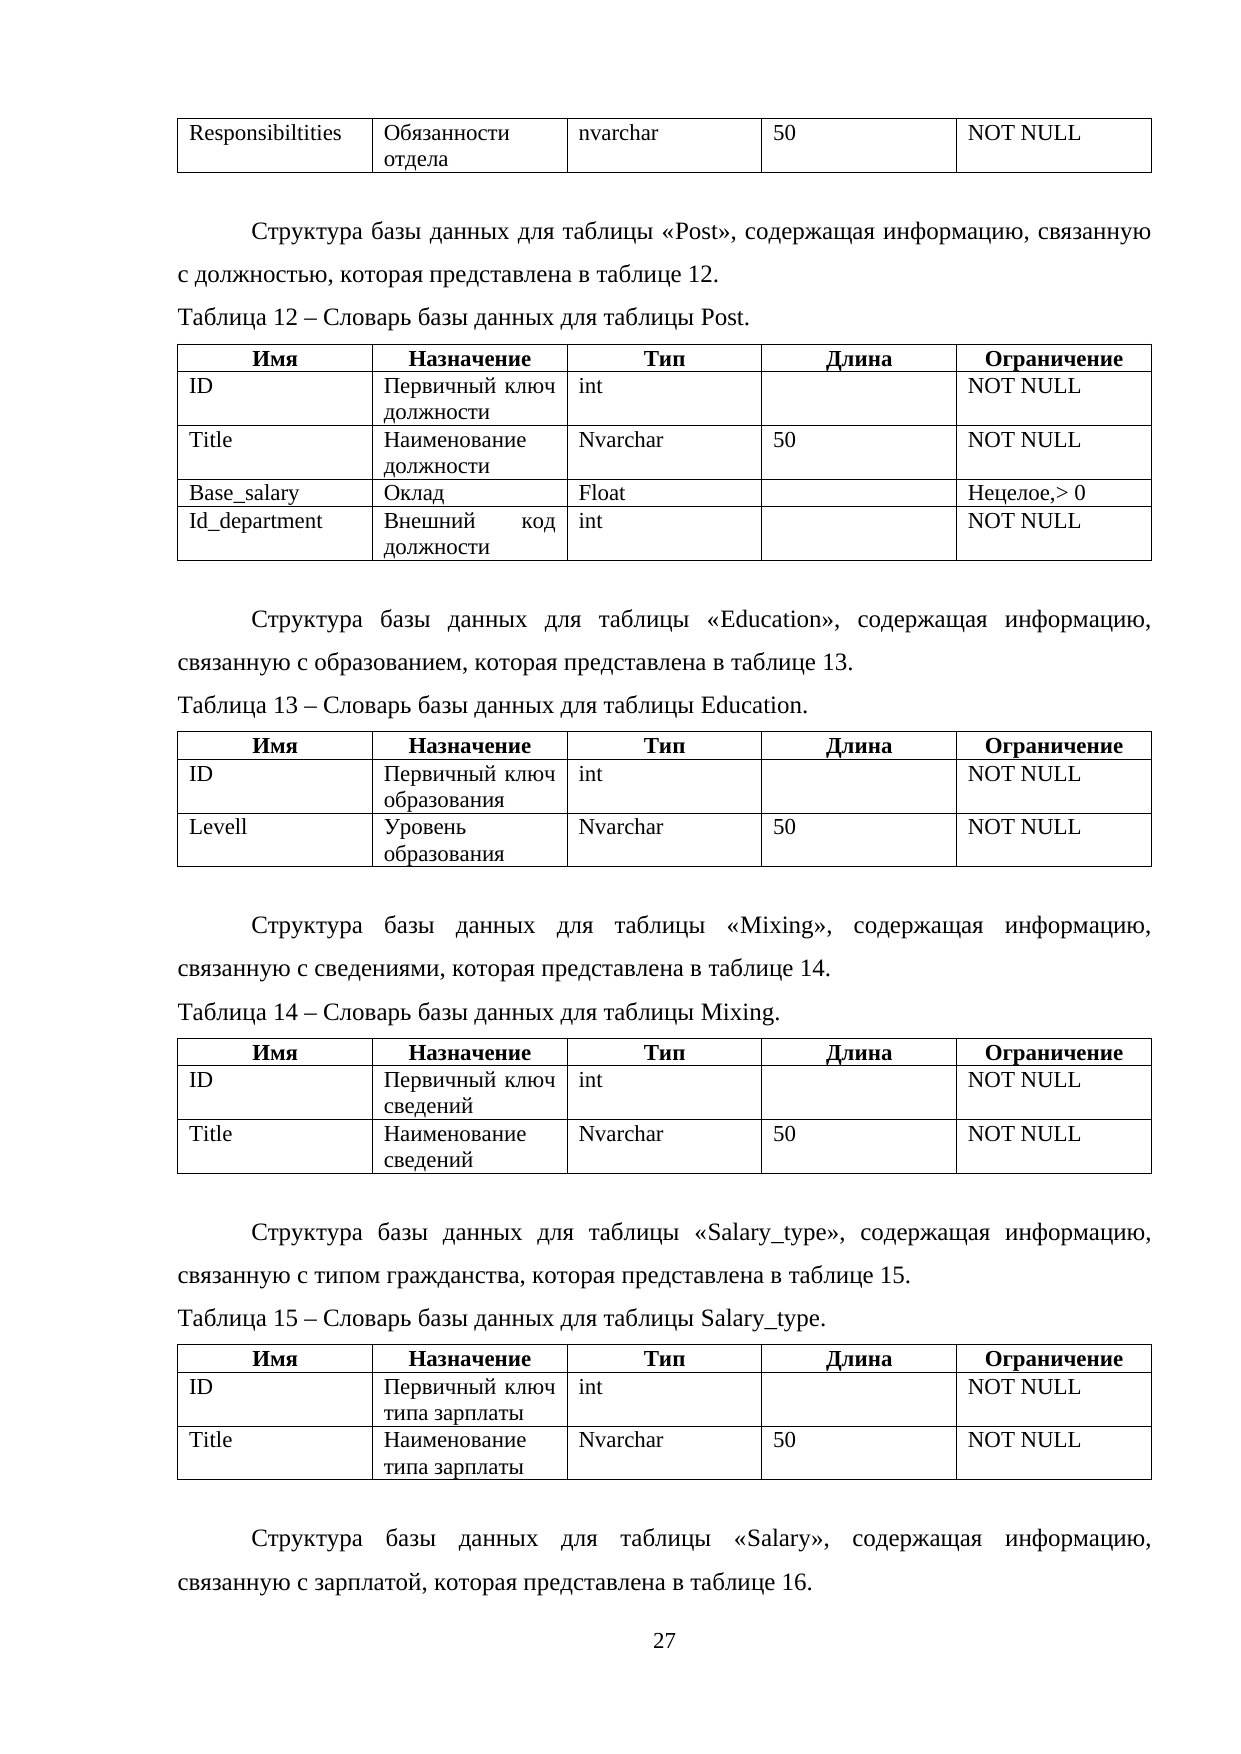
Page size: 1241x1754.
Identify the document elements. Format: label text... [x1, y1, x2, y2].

table_cell int [568, 507, 761, 559]
table_cell 50 [762, 814, 956, 866]
table_cell NOT NULL [957, 1373, 1151, 1426]
table_cell 50 [762, 1427, 956, 1479]
text Таблица 13 – Словарь базы данных для таблицы Education. [177, 690, 1152, 719]
table_cell Внешний код должности [373, 507, 567, 559]
table_cell Первичный ключ сведений [373, 1066, 567, 1119]
table_cell int [568, 1373, 761, 1426]
text Таблица 12 – Словарь базы данных для таблицы Post. [177, 302, 1152, 331]
table_cell NOT NULL [957, 372, 1151, 425]
table_cell [762, 1066, 956, 1119]
table_cell [762, 760, 956, 812]
table_header Длина [762, 345, 956, 371]
table_cell NOT NULL [957, 426, 1151, 478]
table_cell int [568, 372, 761, 425]
table_header Назначение [373, 1039, 567, 1065]
table_header Тип [568, 1345, 761, 1372]
text Таблица 14 – Словарь базы данных для таблицы Mixing. [177, 997, 1152, 1025]
table_header Ограничение [957, 732, 1151, 759]
table_header Имя [178, 1039, 372, 1065]
table_cell Нецелое,> 0 [957, 480, 1151, 506]
table_cell Первичный ключ типа зарплаты [373, 1373, 567, 1426]
table_cell Nvarchar [568, 426, 761, 478]
table_cell Base_salary [178, 480, 372, 506]
table_cell Title [178, 1427, 372, 1479]
table_header Тип [568, 732, 761, 759]
table_cell ID [178, 1373, 372, 1426]
table_cell Оклад [373, 480, 567, 506]
table_cell 50 [762, 1120, 956, 1173]
table_header Назначение [373, 1345, 567, 1372]
table_header Имя [178, 1345, 372, 1372]
table_cell Nvarchar [568, 1120, 761, 1173]
table_cell Title [178, 426, 372, 478]
table_cell ID [178, 760, 372, 812]
table_cell Id_department [178, 507, 372, 559]
table_cell Наименование типа зарплаты [373, 1427, 567, 1479]
table_cell [762, 507, 956, 559]
table_cell Title [178, 1120, 372, 1173]
table_header Длина [762, 732, 956, 759]
table_header NOT NULL [957, 119, 1151, 172]
text Структура базы данных для таблицы «Salary_type», содержащая информацию, связанную с типом гражданства, которая представлена в таблице 15. [177, 1217, 1152, 1289]
text Структура базы данных для таблицы «Post», содержащая информацию, связанную с должностью, которая представлена в таблице 12. [177, 216, 1152, 288]
table_header Длина [762, 1345, 956, 1372]
table_cell [762, 1373, 956, 1426]
table_cell NOT NULL [957, 1120, 1151, 1173]
table_header Ограничение [957, 1345, 1151, 1372]
table_cell Float [568, 480, 761, 506]
table_cell NOT NULL [957, 507, 1151, 559]
table_header Назначение [373, 732, 567, 759]
table_cell Наименование сведений [373, 1120, 567, 1173]
table_cell int [568, 1066, 761, 1119]
table_header Тип [568, 345, 761, 371]
table_cell int [568, 760, 761, 812]
table_header Ограничение [957, 345, 1151, 371]
text Структура базы данных для таблицы «Education», содержащая информацию, связанную с образованием, которая представлена в таблице 13. [177, 604, 1152, 676]
table_cell [762, 480, 956, 506]
table_header Тип [568, 1039, 761, 1065]
table_header Имя [178, 345, 372, 371]
table_cell [762, 372, 956, 425]
table_cell Nvarchar [568, 814, 761, 866]
table_header Имя [178, 732, 372, 759]
table_cell NOT NULL [957, 760, 1151, 812]
table_cell Наименование должности [373, 426, 567, 478]
table_cell Nvarchar [568, 1427, 761, 1479]
table_cell Levell [178, 814, 372, 866]
text Структура базы данных для таблицы «Salary», содержащая информацию, связанную с зарплатой, которая представлена в таблице 16. [177, 1523, 1152, 1595]
table_header Длина [762, 1039, 956, 1065]
table_cell Первичный ключ образования [373, 760, 567, 812]
table_header Responsibiltities [178, 119, 372, 172]
text Таблица 15 – Словарь базы данных для таблицы Salary_type. [177, 1303, 1152, 1332]
table_cell NOT NULL [957, 1066, 1151, 1119]
table_header nvarchar [568, 119, 761, 172]
table_header 50 [762, 119, 956, 172]
table_cell 50 [762, 426, 956, 478]
table_header Назначение [373, 345, 567, 371]
table_cell Первичный ключ должности [373, 372, 567, 425]
table_cell ID [178, 1066, 372, 1119]
table_header Обязанности отдела [373, 119, 567, 172]
table_cell NOT NULL [957, 814, 1151, 866]
table_cell NOT NULL [957, 1427, 1151, 1479]
table_cell Уровень образования [373, 814, 567, 866]
table_cell ID [178, 372, 372, 425]
table_header Ограничение [957, 1039, 1151, 1065]
text Структура базы данных для таблицы «Mixing», содержащая информацию, связанную с сведениями, которая представлена в таблице 14. [177, 910, 1152, 982]
